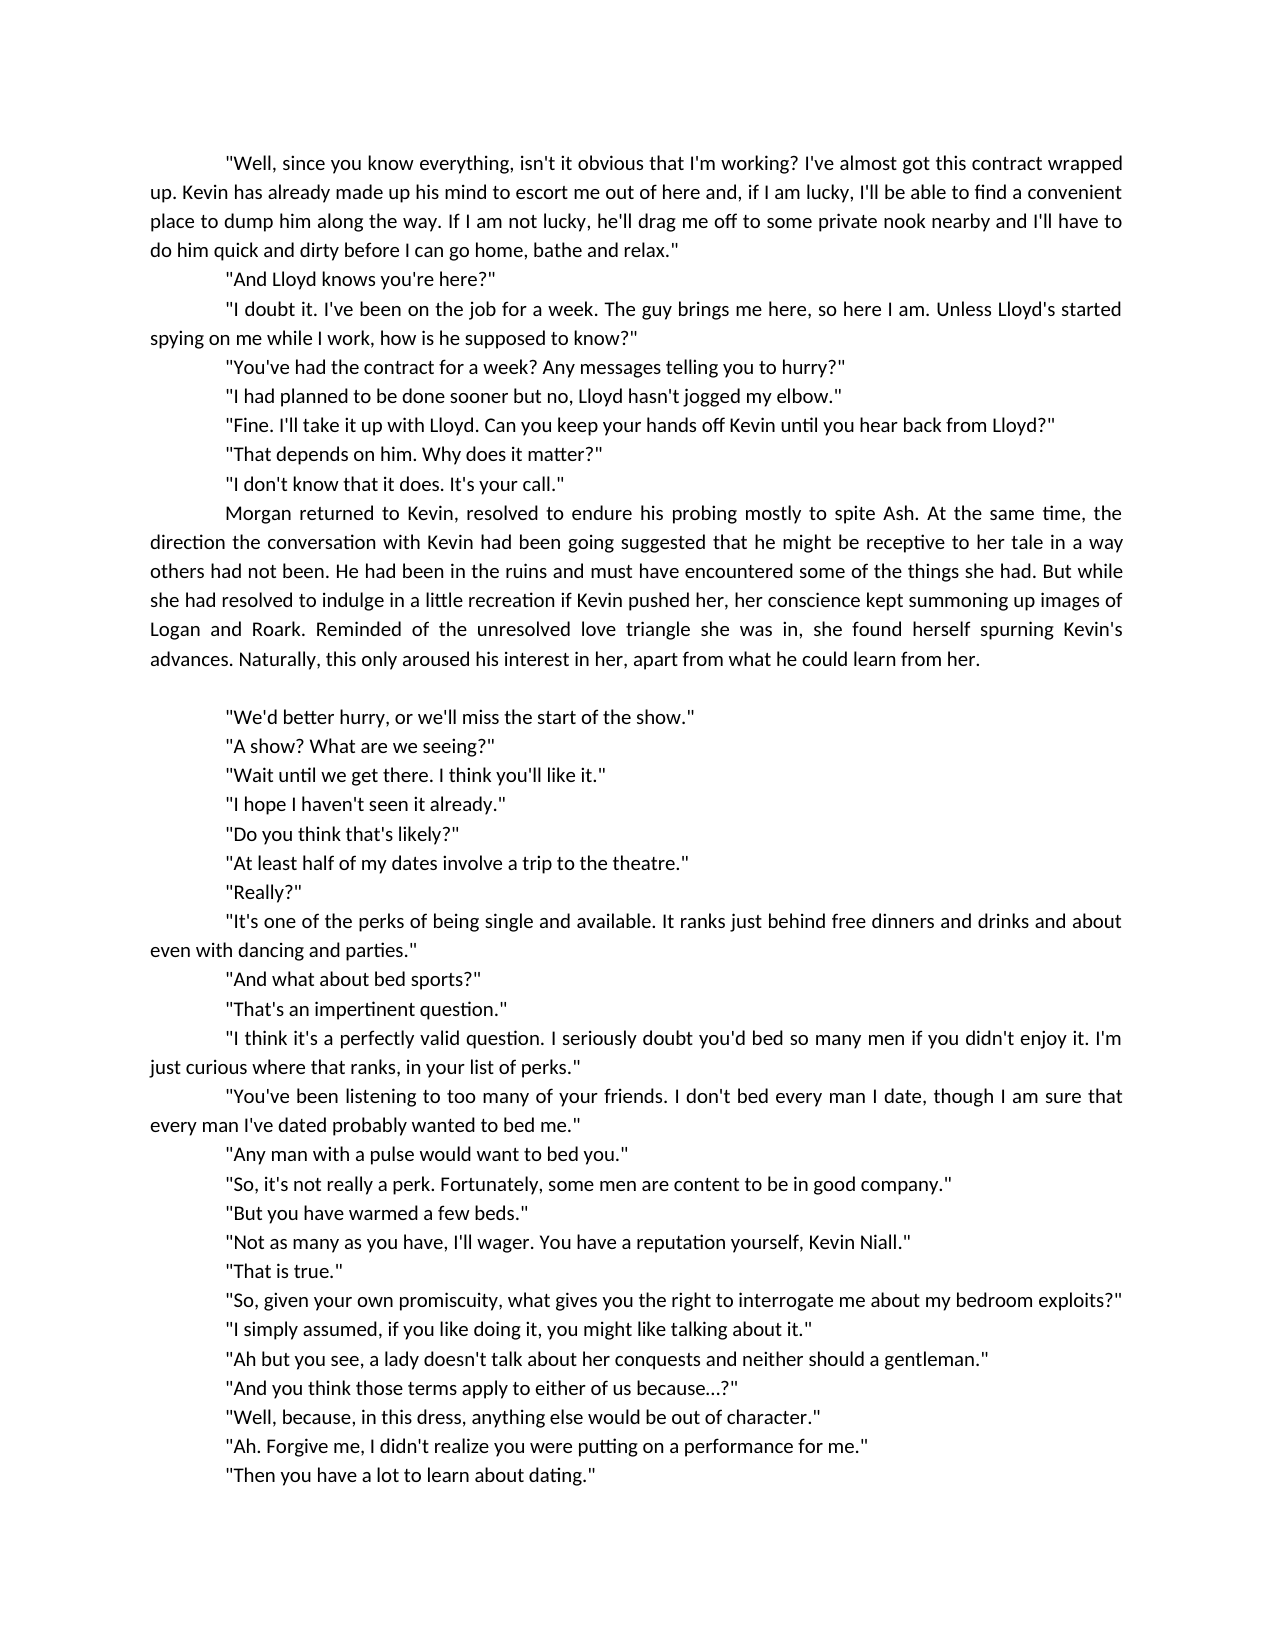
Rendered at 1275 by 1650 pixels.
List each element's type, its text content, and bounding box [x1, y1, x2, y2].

text "That is true." [150, 1258, 1125, 1284]
text "Ah. Forgive me, I didn't realize you were putting on a performance for me." [150, 1433, 1125, 1459]
text "Then you have a lot to learn about dating." [150, 1462, 1125, 1488]
text "At least half of my dates involve a trip to the theatre." [150, 850, 1125, 875]
text "So, it's not really a perk. Fortunately, some men are content to be in good company." [150, 1171, 1125, 1196]
text "But you have warmed a few beds." [150, 1200, 1125, 1225]
text "Do you think that's likely?" [150, 821, 1125, 846]
text "You've been listening to too many of your friends. I don't bed every man I date, though I am sure that every man I've dated probably wanted to bed me." [150, 1083, 1125, 1138]
text "And Lloyd knows you're here?" [150, 267, 1125, 292]
text "I don't know that it does. It's your call." [150, 471, 1125, 496]
text "That's an impertinent question." [150, 996, 1125, 1021]
text "That depends on him. Why does it matter?" [150, 442, 1125, 467]
text "I simply assumed, if you like doing it, you might like talking about it." [150, 1317, 1125, 1342]
text Morgan returned to Kevin, resolved to endure his probing mostly to spite Ash. At the same time, the direction the conversation with Kevin had been going suggested that he might be receptive to her tale in a way others had not been. He had been in the ruins and must have encountered some of the things she had. But while she had resolved to indulge in a little recreation if Kevin pushed her, her conscience kept summoning up images of Logan and Roark. Reminded of the unresolved love triangle she was in, she found herself spurning Kevin's advances. Naturally, this only aroused his interest in her, apart from what he could learn from her. [150, 500, 1125, 671]
text "I think it's a perfectly valid question. I seriously doubt you'd bed so many men if you didn't enjoy it. I'm just curious where that ranks, in your list of perks." [150, 1025, 1125, 1079]
text "We'd better hurry, or we'll miss the start of the show." [150, 704, 1125, 729]
text "I hope I haven't seen it already." [150, 792, 1125, 817]
text "Well, since you know everything, isn't it obvious that I'm working? I've almost got this contract wrapped up. Kevin has already made up his mind to escort me out of here and, if I am lucky, I'll be able to find a convenient place to dump him along the way. If I am not lucky, he'll drag me off to some private nook nearby and I'll have to do him quick and dirty before I can go home, bathe and relax." [150, 150, 1125, 263]
text "Any man with a pulse would want to bed you." [150, 1142, 1125, 1167]
text "Well, because, in this dress, anything else would be out of character." [150, 1404, 1125, 1429]
text "So, given your own promiscuity, what gives you the right to interrogate me about my bedroom exploits?" [150, 1287, 1125, 1313]
text "Really?" [150, 879, 1125, 904]
text "It's one of the perks of being single and available. It ranks just behind free dinners and drinks and about even with dancing and parties." [150, 908, 1125, 963]
text "And what about bed sports?" [150, 967, 1125, 992]
text "And you think those terms apply to either of us because…?" [150, 1375, 1125, 1400]
text "Wait until we get there. I think you'll like it." [150, 762, 1125, 788]
text "Fine. I'll take it up with Lloyd. Can you keep your hands off Kevin until you hear back from Lloyd?" [150, 412, 1125, 438]
text "I doubt it. I've been on the job for a week. The guy brings me here, so here I am. Unless Lloyd's started spying on me while I work, how is he supposed to know?" [150, 296, 1125, 350]
text "Not as many as you have, I'll wager. You have a reputation yourself, Kevin Niall." [150, 1229, 1125, 1254]
text "A show? What are we seeing?" [150, 733, 1125, 759]
text "Ah but you see, a lady doesn't talk about her conquests and neither should a gentleman." [150, 1346, 1125, 1371]
text "You've had the contract for a week? Any messages telling you to hurry?" [150, 354, 1125, 379]
text "I had planned to be done sooner but no, Lloyd hasn't jogged my elbow." [150, 383, 1125, 409]
